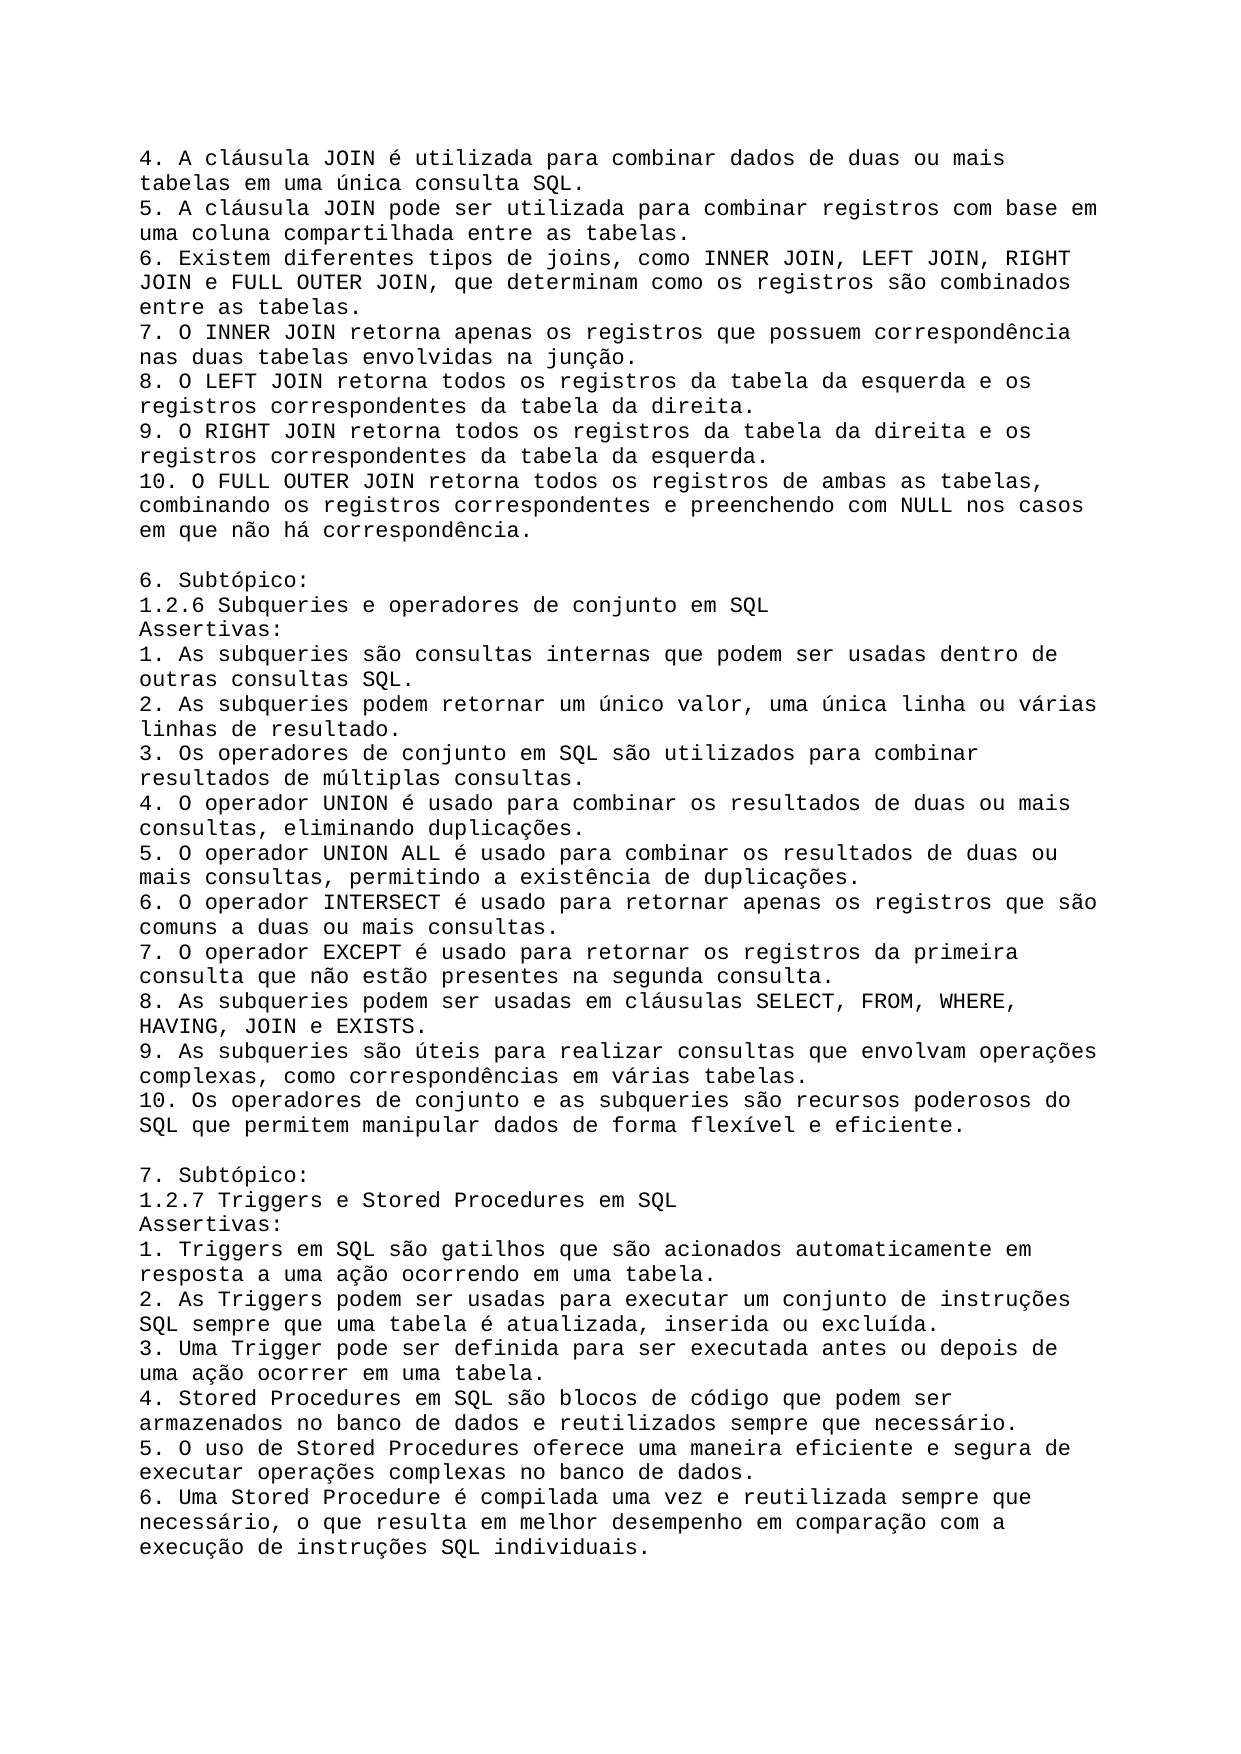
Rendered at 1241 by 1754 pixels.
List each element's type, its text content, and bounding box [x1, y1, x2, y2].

text 7. Subtópico: [139, 1164, 1101, 1189]
text 1. As subqueries são consultas internas que podem ser usadas dentro de outras consultas SQL. [139, 643, 1101, 693]
text 10. Os operadores de conjunto e as subqueries são recursos poderosos do SQL que permitem manipular dados de forma flexível e eficiente. [139, 1090, 1101, 1139]
text 9. As subqueries são úteis para realizar consultas que envolvam operações complexas, como correspondências em várias tabelas. [139, 1040, 1101, 1090]
text 9. O RIGHT JOIN retorna todos os registros da tabela da direita e os registros correspondentes da tabela da esquerda. [139, 420, 1101, 470]
text 7. O operador EXCEPT é usado para retornar os registros da primeira consulta que não estão presentes na segunda consulta. [139, 941, 1101, 991]
text 5. A cláusula JOIN pode ser utilizada para combinar registros com base em uma coluna compartilhada entre as tabelas. [139, 197, 1101, 247]
text 4. O operador UNION é usado para combinar os resultados de duas ou mais consultas, eliminando duplicações. [139, 792, 1101, 842]
text 10. O FULL OUTER JOIN retorna todos os registros de ambas as tabelas, combinando os registros correspondentes e preenchendo com NULL nos casos em que não há correspondência. [139, 470, 1101, 544]
text 7. O INNER JOIN retorna apenas os registros que possuem correspondência nas duas tabelas envolvidas na junção. [139, 321, 1101, 371]
text 1.2.7 Triggers e Stored Procedures em SQL [139, 1189, 1101, 1214]
text 2. As Triggers podem ser usadas para executar um conjunto de instruções SQL sempre que uma tabela é atualizada, inserida ou excluída. [139, 1288, 1101, 1338]
text 1.2.6 Subqueries e operadores de conjunto em SQL [139, 594, 1101, 619]
text 4. A cláusula JOIN é utilizada para combinar dados de duas ou mais tabelas em uma única consulta SQL. [139, 148, 1101, 197]
text Assertivas: [139, 1214, 1101, 1238]
text 6. Subtópico: [139, 569, 1101, 594]
text 8. O LEFT JOIN retorna todos os registros da tabela da esquerda e os registros correspondentes da tabela da direita. [139, 371, 1101, 420]
text 5. O uso de Stored Procedures oferece uma maneira eficiente e segura de executar operações complexas no banco de dados. [139, 1437, 1101, 1486]
text 1. Triggers em SQL são gatilhos que são acionados automaticamente em resposta a uma ação ocorrendo em uma tabela. [139, 1238, 1101, 1288]
text 6. Existem diferentes tipos de joins, como INNER JOIN, LEFT JOIN, RIGHT JOIN e FULL OUTER JOIN, que determinam como os registros são combinados entre as tabelas. [139, 247, 1101, 321]
text 8. As subqueries podem ser usadas em cláusulas SELECT, FROM, WHERE, HAVING, JOIN e EXISTS. [139, 991, 1101, 1040]
text 3. Uma Trigger pode ser definida para ser executada antes ou depois de uma ação ocorrer em uma tabela. [139, 1338, 1101, 1387]
text 5. O operador UNION ALL é usado para combinar os resultados de duas ou mais consultas, permitindo a existência de duplicações. [139, 842, 1101, 891]
text 6. O operador INTERSECT é usado para retornar apenas os registros que são comuns a duas ou mais consultas. [139, 891, 1101, 941]
text 2. As subqueries podem retornar um único valor, uma única linha ou várias linhas de resultado. [139, 693, 1101, 743]
text 6. Uma Stored Procedure é compilada uma vez e reutilizada sempre que necessário, o que resulta em melhor desempenho em comparação com a execução de instruções SQL individuais. [139, 1486, 1101, 1561]
text 3. Os operadores de conjunto em SQL são utilizados para combinar resultados de múltiplas consultas. [139, 743, 1101, 792]
text Assertivas: [139, 619, 1101, 643]
text 4. Stored Procedures em SQL são blocos de código que podem ser armazenados no banco de dados e reutilizados sempre que necessário. [139, 1387, 1101, 1437]
